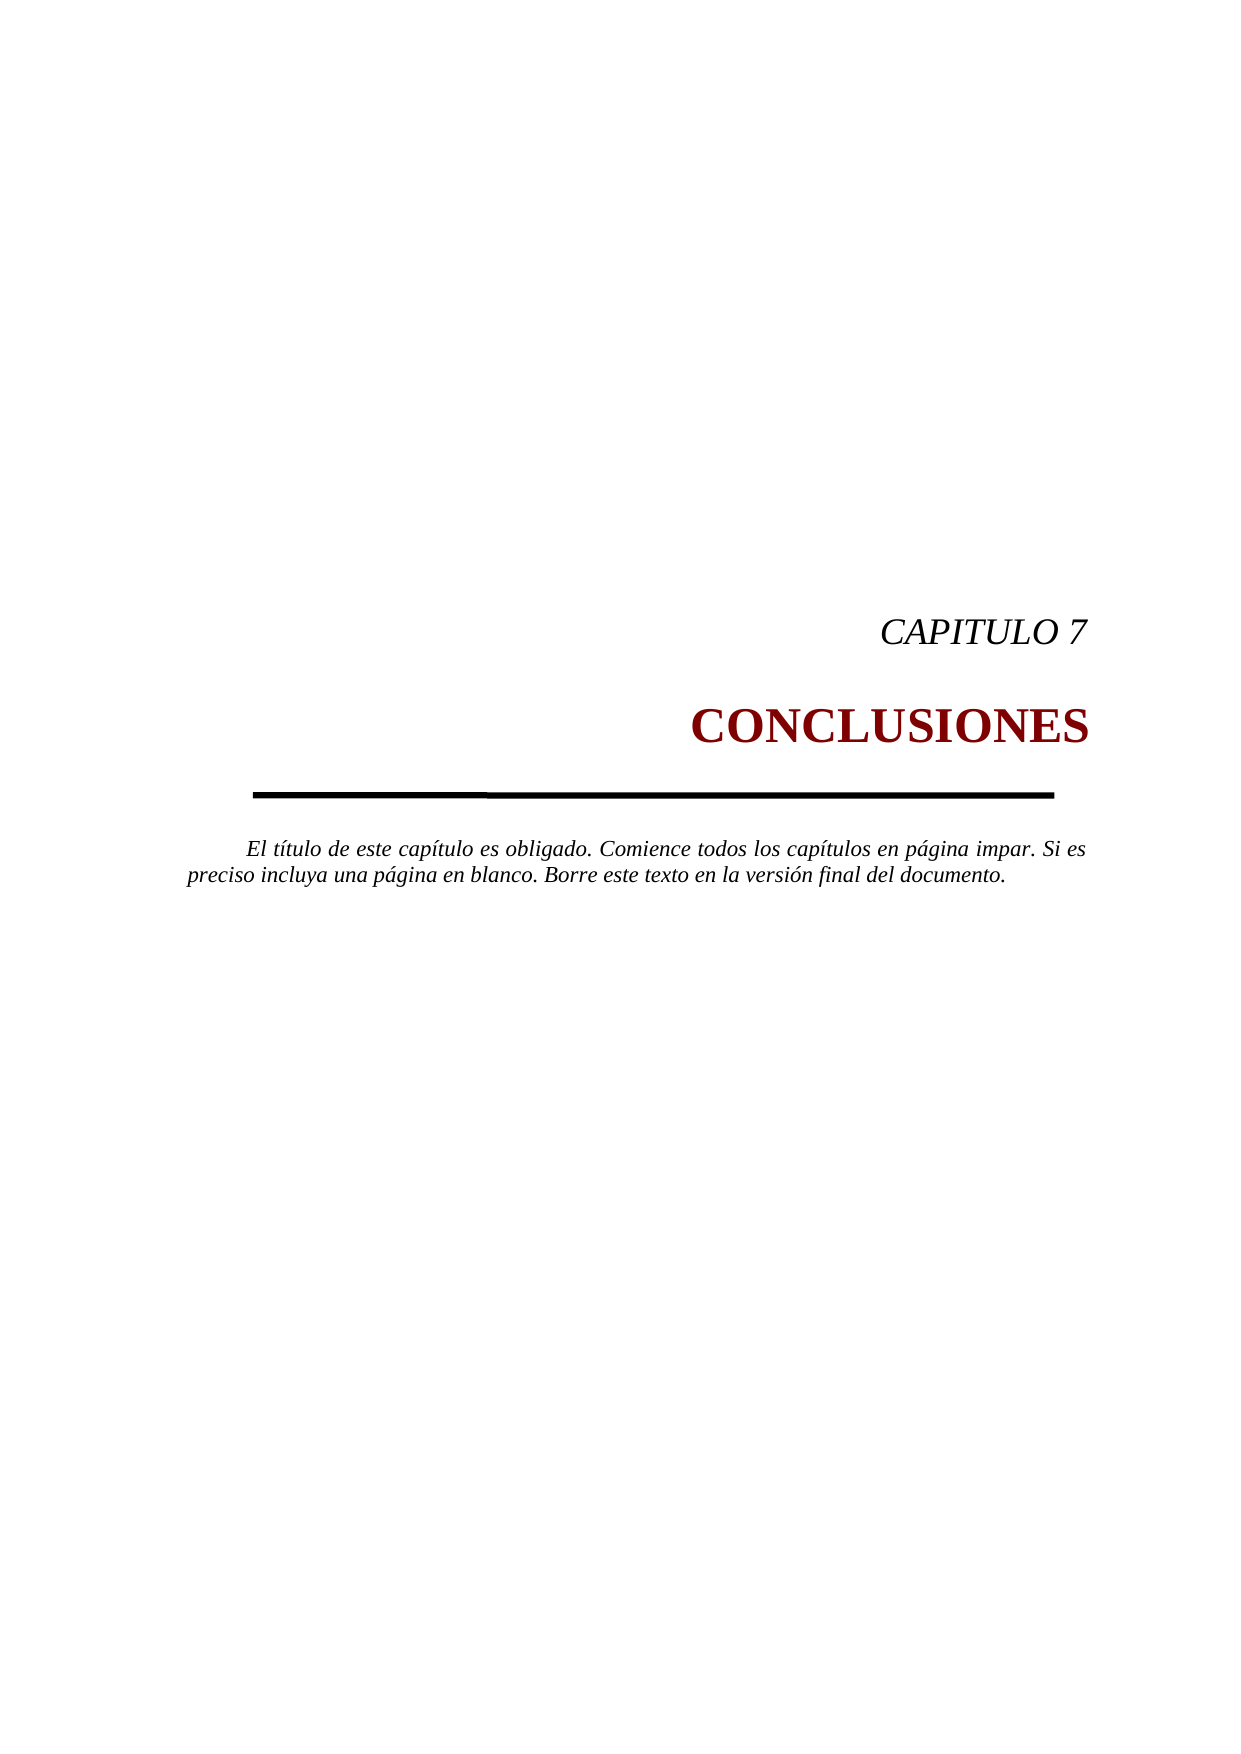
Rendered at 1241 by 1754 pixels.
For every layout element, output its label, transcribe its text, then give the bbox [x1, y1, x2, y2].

text El título de este capítulo es obligado. Comience todos los capítulos en página impar. Si es preciso incluya una página en blanco. Borre este texto en la versión final del documento. [187, 835, 1090, 888]
text CONCLUSIONES [187, 696, 1090, 753]
text CAPITULO 7 [187, 609, 1090, 652]
